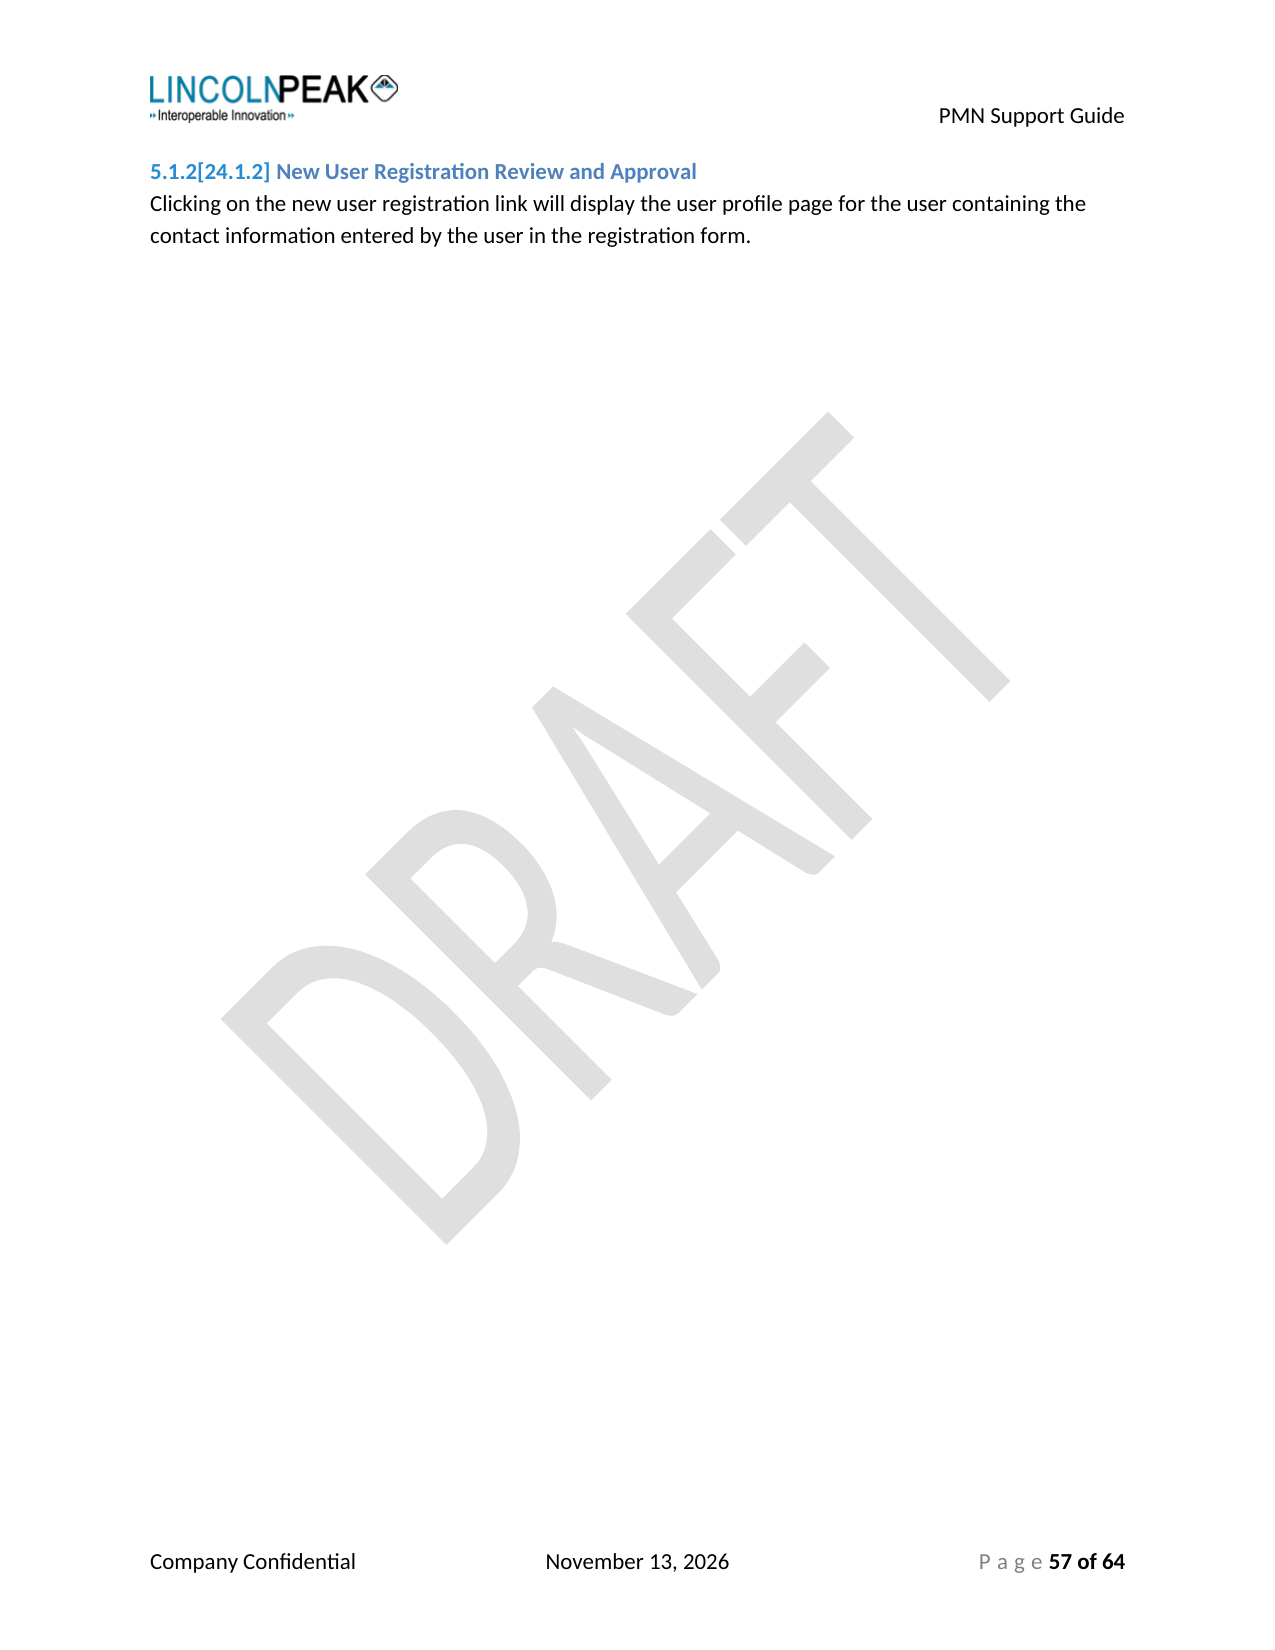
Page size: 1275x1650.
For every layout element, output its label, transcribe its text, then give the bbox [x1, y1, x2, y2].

subtitle New User Registration Review and Approval [150, 157, 1125, 185]
text Clicking on the new user registration link will display the user profile page for the user containing the contact information entered by the user in the registration form. [150, 189, 1125, 249]
picture [150, 75, 398, 123]
